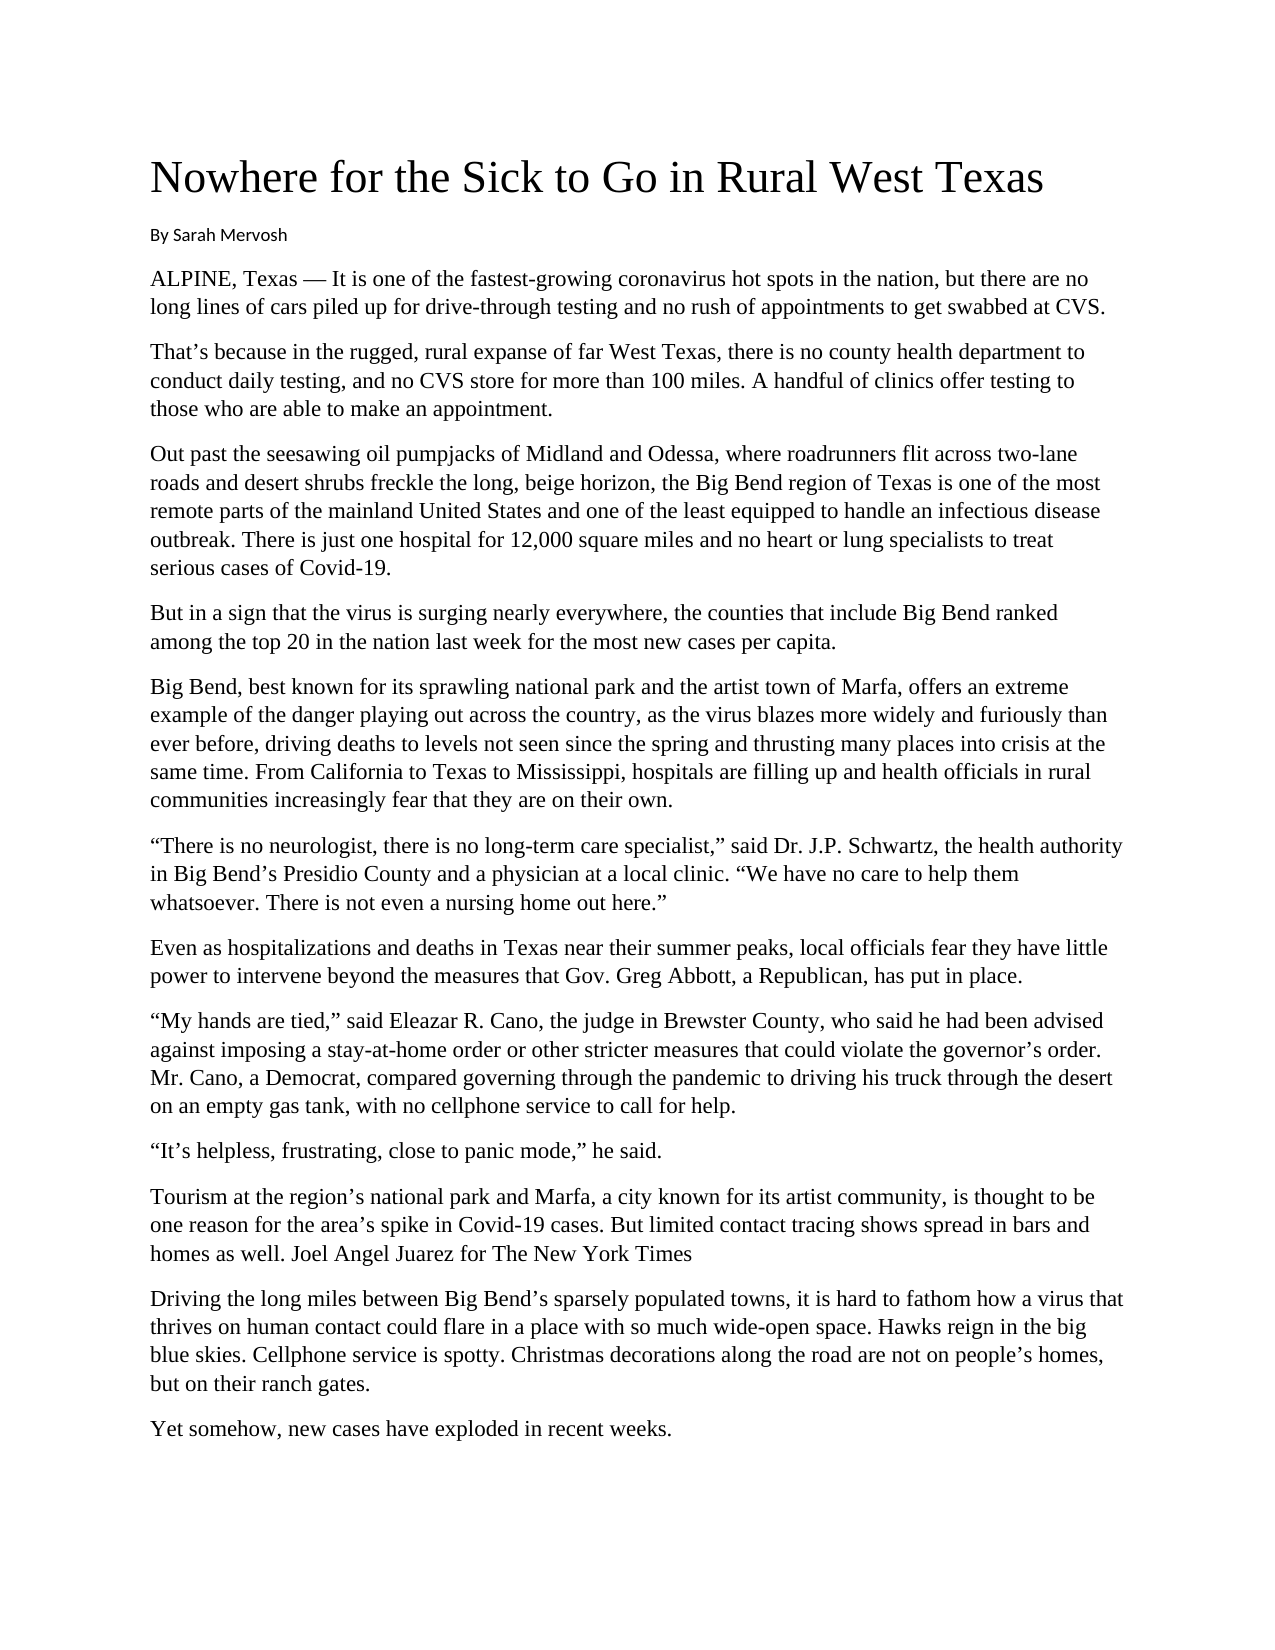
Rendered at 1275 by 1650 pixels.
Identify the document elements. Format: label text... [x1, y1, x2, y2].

text Tourism at the region’s national park and Marfa, a city known for its artist community, is thought to be one reason for the area’s spike in Covid-19 cases. But limited contact tracing shows spread in bars and homes as well. Joel Angel Juarez for The New York Times [150, 1183, 1125, 1266]
text Even as hospitalizations and deaths in Texas near their summer peaks, local officials fear they have little power to intervene beyond the measures that Gov. Greg Abbott, a Republican, has put in place. [150, 934, 1125, 988]
text ALPINE, Texas — It is one of the fastest-growing coronavirus hot spots in the nation, but there are no long lines of cars piled up for drive-through testing and no rush of appointments to get swabbed at CVS. [150, 265, 1125, 320]
text By Sarah Mervosh [150, 223, 1125, 246]
text “It’s helpless, frustrating, close to panic mode,” he said. [150, 1138, 1125, 1164]
text That’s because in the rugged, rural expanse of far West Texas, there is no county health department to conduct daily testing, and no CVS store for more than 100 miles. A handful of clinics offer testing to those who are able to make an appointment. [150, 338, 1125, 422]
text Nowhere for the Sick to Go in Rural West Texas [150, 150, 1125, 203]
text “My hands are tied,” said Eleazar R. Cano, the judge in Brewster County, who said he had been advised against imposing a stay-at-home order or other stricter measures that could violate the governor’s order. Mr. Cano, a Democrat, compared governing through the pandemic to driving his truck through the desert on an empty gas tank, with no cellphone service to call for help. [150, 1007, 1125, 1119]
text Out past the seesawing oil pumpjacks of Midland and Odessa, where roadrunners flit across two-lane roads and desert shrubs freckle the long, beige horizon, the Big Bend region of Texas is one of the most remote parts of the mainland United States and one of the least equipped to handle an infectious disease outbreak. There is just one hospital for 12,000 square miles and no heart or lung specialists to treat serious cases of Covid-19. [150, 440, 1125, 581]
text Yet somehow, new cases have exploded in recent weeks. [150, 1415, 1125, 1441]
text Driving the long miles between Big Bend’s sparsely populated towns, it is hard to fathom how a virus that thrives on human contact could flare in a place with so much wide-open space. Hawks reign in the big blue skies. Cellphone service is spotty. Christmas decorations along the road are not on people’s homes, but on their ranch gates. [150, 1285, 1125, 1396]
text “There is no neurologist, there is no long-term care specialist,” said Dr. J.P. Schwartz, the health authority in Big Bend’s Presidio County and a physician at a local clinic. “We have no care to help them whatsoever. There is not even a nursing home out here.” [150, 832, 1125, 915]
text Big Bend, best known for its sprawling national park and the artist town of Marfa, offers an extreme example of the danger playing out across the country, as the virus blazes more widely and furiously than ever before, driving deaths to levels not seen since the spring and thrusting many places into crisis at the same time. From California to Texas to Mississippi, hospitals are filling up and health officials in rural communities increasingly fear that they are on their own. [150, 673, 1125, 813]
text But in a sign that the virus is surging nearly everywhere, the counties that include Big Bend ranked among the top 20 in the nation last week for the most new cases per capita. [150, 599, 1125, 654]
